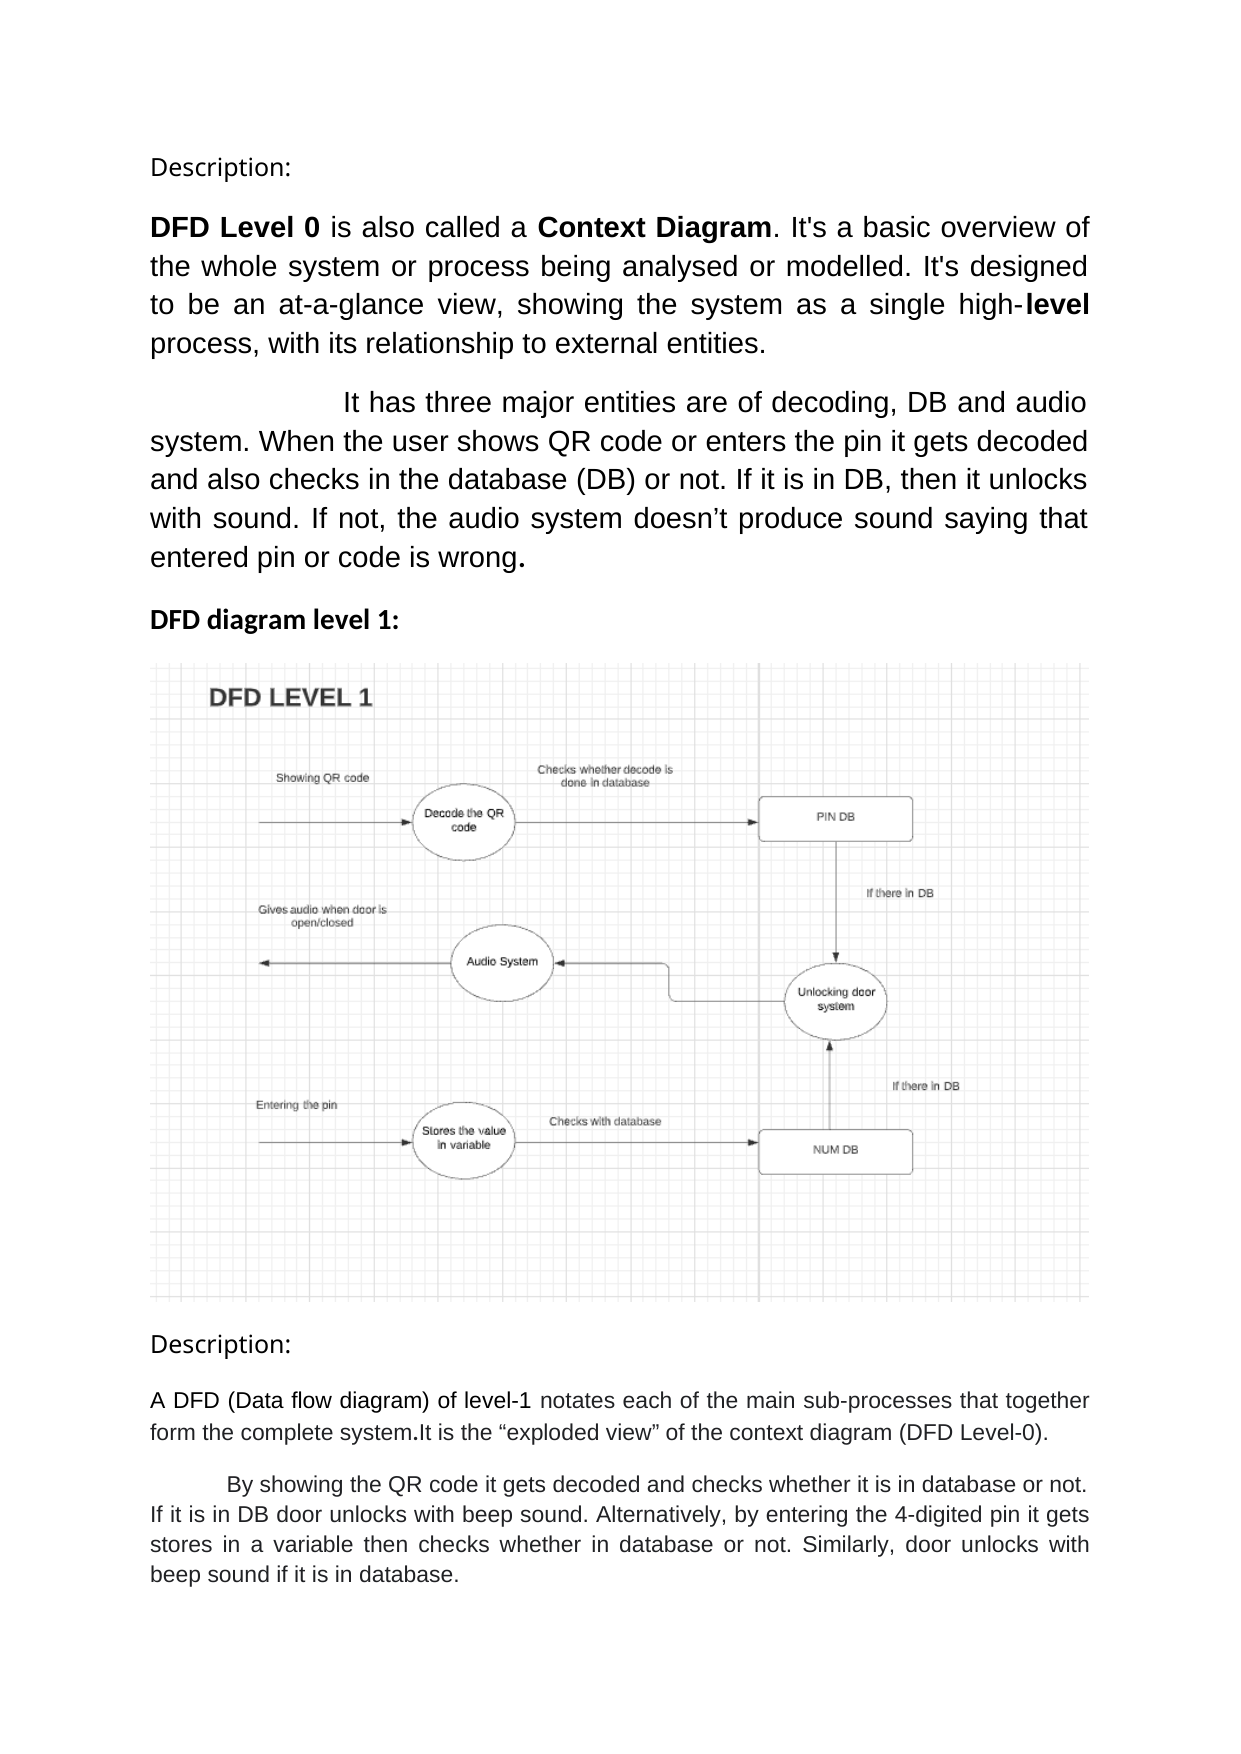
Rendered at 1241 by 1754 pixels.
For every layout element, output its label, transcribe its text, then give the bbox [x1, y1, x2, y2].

text By showing the QR code it gets decoded and checks whether it is in database or not. If it is in DB door unlocks with beep sound. Alternatively, by entering the 4-digited pin it gets stores in a variable then checks whether in database or not. Similarly, door unlocks with beep sound if it is in database. [150, 1471, 1090, 1588]
text DFD Level 0 is also called a Context Diagram. It's a basic overview of the whole system or process being analysed or modelled. It's designed to be an at-a-glance view, showing the system as a single high-level process, with its relationship to external entities. [150, 210, 1090, 359]
text Description: [150, 150, 1090, 184]
text It has three major entities are of decoding, DB and audio system. When the user shows QR code or enters the pin it gets decoded and also checks in the database (DB) or not. If it is in DB, then it unlocks with sound. If not, the audio system doesn’t produce sound saying that entered pin or code is wrong. [150, 385, 1090, 575]
text Description: [150, 1327, 1090, 1361]
picture [150, 663, 1089, 1302]
text DFD diagram level 1: [150, 601, 1090, 637]
text A DFD (Data flow diagram) of level-1 notates each of the main sub-processes that together form the complete system.It is the “exploded view” of the context diagram (DFD Level-0). [150, 1387, 1090, 1446]
